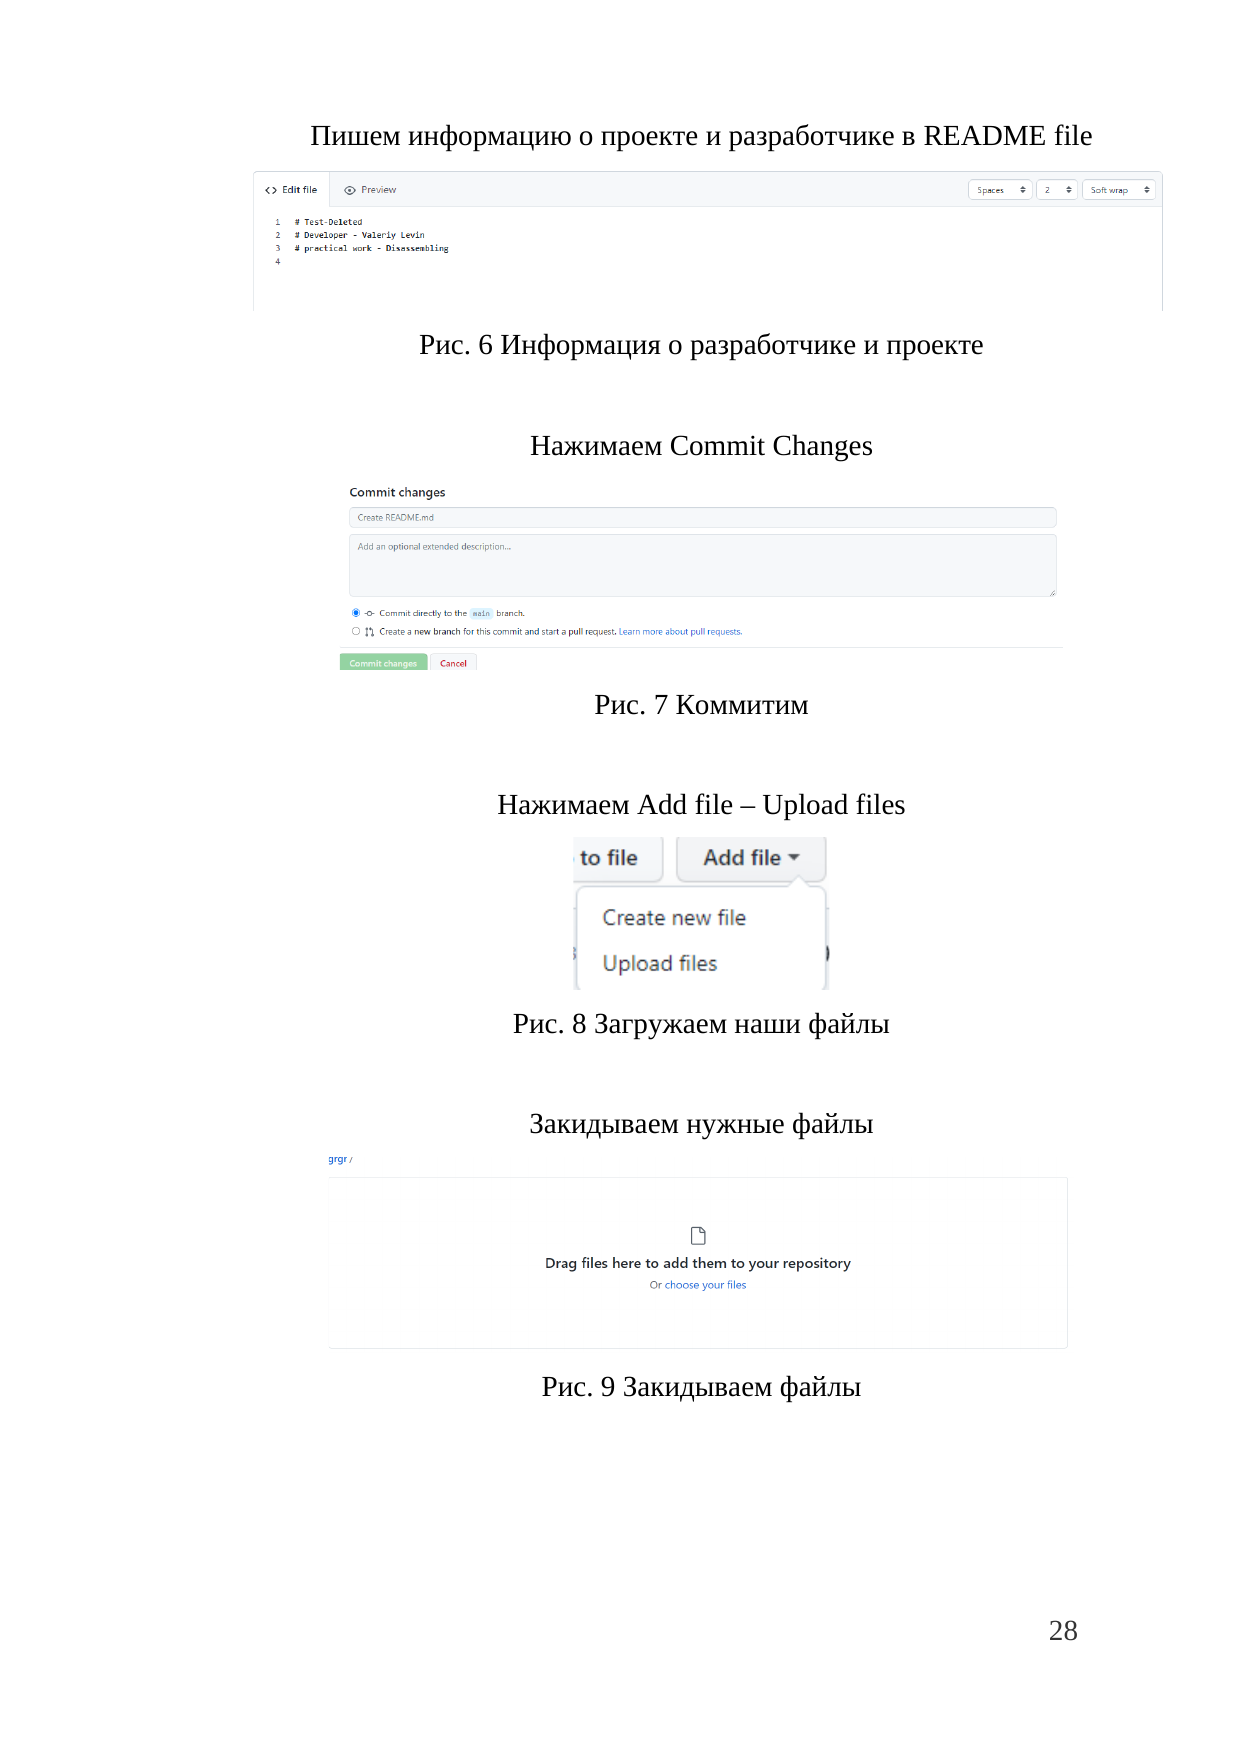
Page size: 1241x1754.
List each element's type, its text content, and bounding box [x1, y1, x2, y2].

text Закидываем нужные файлы [251, 1107, 1152, 1140]
text Рис. 9 Закидываем файлы [177, 1369, 1152, 1403]
text Рис. 7 Коммитим [177, 687, 1152, 720]
picture [328, 1157, 1074, 1353]
picture [251, 168, 1164, 311]
picture [573, 837, 830, 990]
text Пишем информацию о проекте и разработчике в README file [177, 118, 1152, 152]
text Нажимаем Commit Changes [177, 428, 1152, 461]
picture [339, 478, 1063, 670]
text Рис. 8 Загружаем наши файлы [177, 1006, 1152, 1039]
text Рис. 6 Информация о разработчике и проекте [177, 327, 1152, 361]
text Нажимаем Add file – Upload files [177, 787, 1152, 821]
